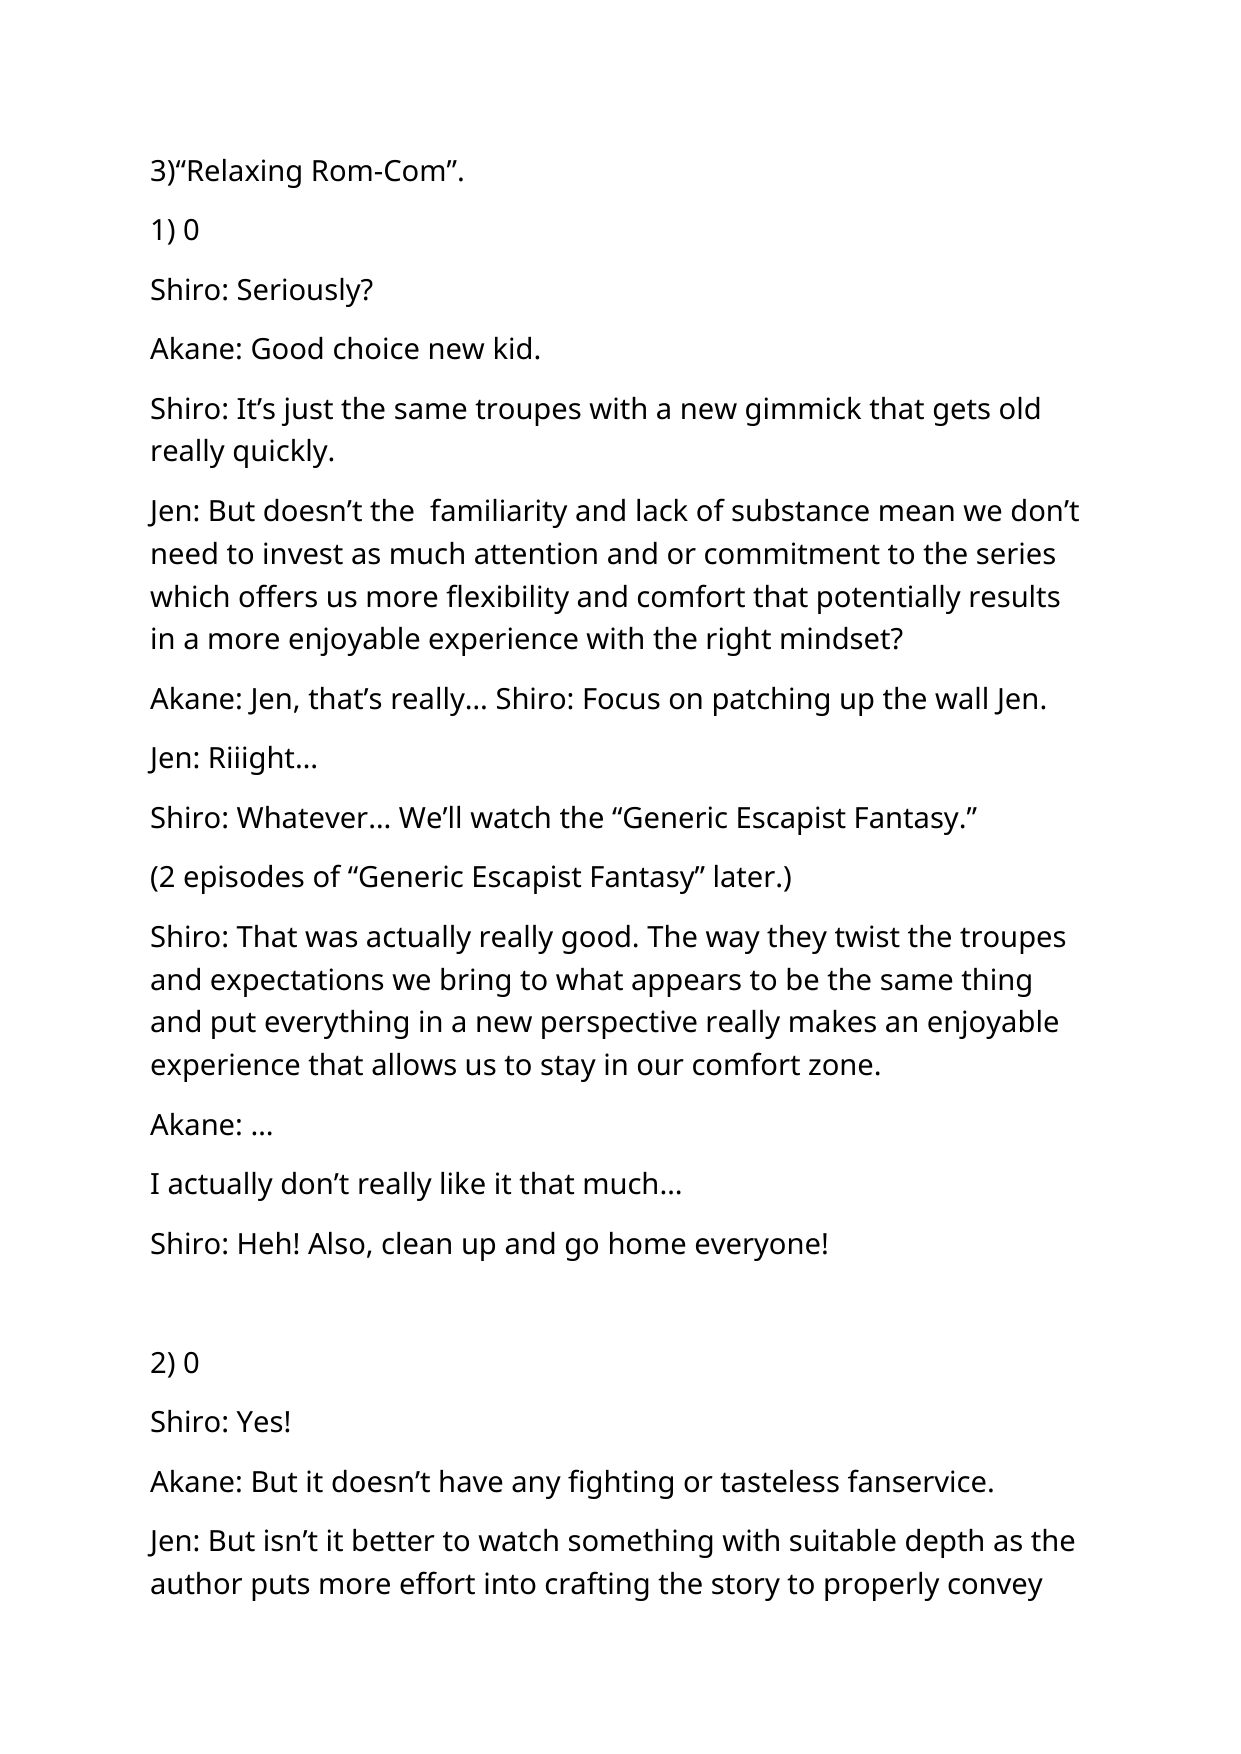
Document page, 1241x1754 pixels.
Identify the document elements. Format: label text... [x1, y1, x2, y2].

text Akane: But it doesn’t have any fighting or tasteless fanservice. [150, 1461, 1090, 1501]
text Akane: … [150, 1104, 1090, 1144]
text 2) 0 [150, 1342, 1090, 1382]
text Shiro: Heh! Also, clean up and go home everyone! [150, 1223, 1090, 1263]
text I actually don’t really like it that much… [150, 1163, 1090, 1203]
text Shiro: Seriously? [150, 269, 1090, 309]
text Shiro: Yes! [150, 1401, 1090, 1441]
text Shiro: It’s just the same troupes with a new gimmick that gets old really quickly. [150, 388, 1090, 470]
text Shiro: That was actually really good. The way they twist the troupes and expectations we bring to what appears to be the same thing and put everything in a new perspective really makes an enjoyable experience that allows us to stay in our comfort zone. [150, 916, 1090, 1084]
text (2 episodes of “Generic Escapist Fantasy” later.) [150, 857, 1090, 896]
text Akane: Good choice new kid. [150, 328, 1090, 368]
text Shiro: Whatever… We’ll watch the “Generic Escapist Fantasy.” [150, 797, 1090, 837]
text 1) 0 [150, 209, 1090, 249]
text 3)“Relaxing Rom-Com”. [150, 150, 1090, 190]
text Akane: Jen, that’s really… Shiro: Focus on patching up the wall Jen. [150, 678, 1090, 718]
text Jen: Riiight… [150, 738, 1090, 777]
